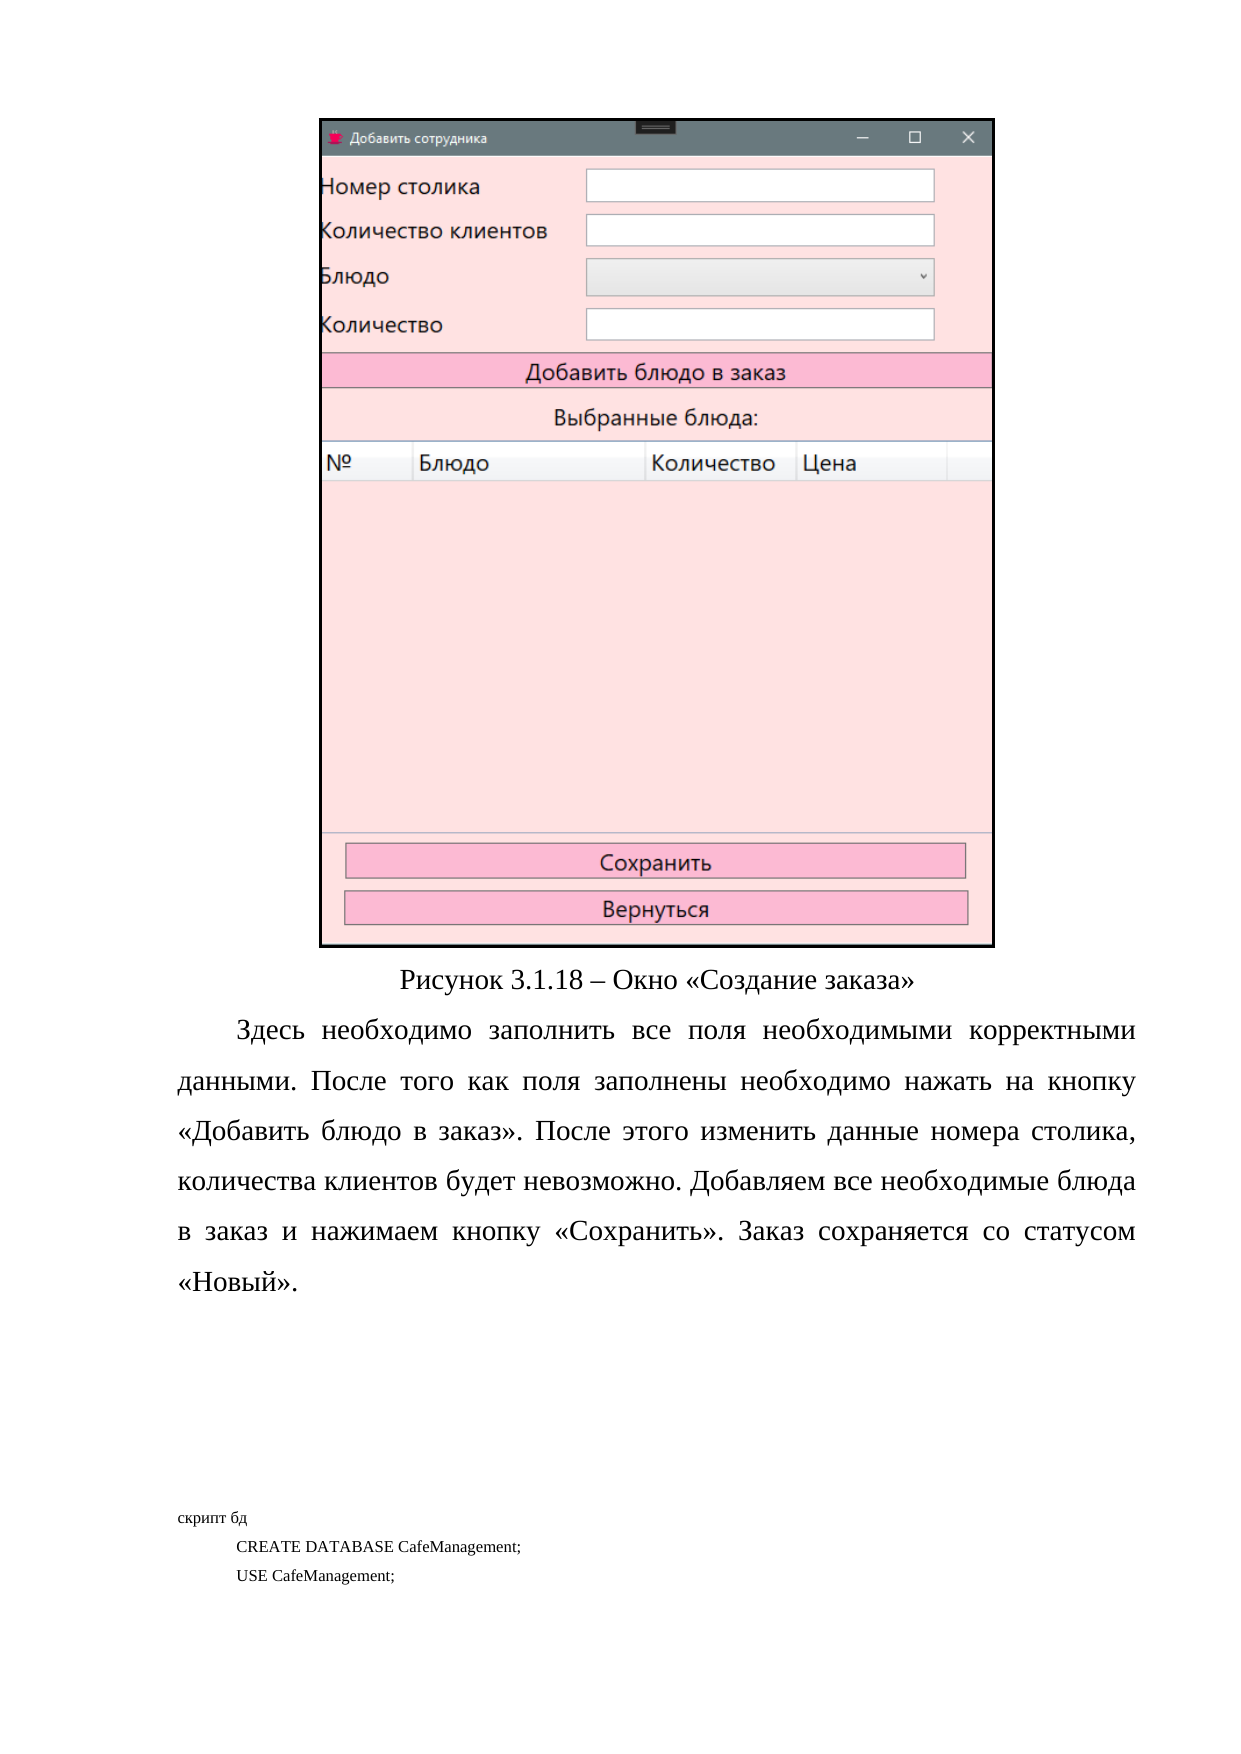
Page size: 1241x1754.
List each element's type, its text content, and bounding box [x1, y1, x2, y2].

text USE CafeManagement; [177, 1566, 1137, 1585]
picture [322, 121, 992, 945]
text CREATE DATABASE CafeManagement; [177, 1537, 1137, 1556]
text Рисунок 3.1.18 – Окно «Создание заказа» [177, 962, 1137, 996]
text Здесь необходимо заполнить все поля необходимыми корректными данными. После того как поля заполнены необходимо нажать на кнопку «Добавить блюдо в заказ». После этого изменить данные номера столика, количества клиентов будет невозможно. Добавляем все необходимые блюда в заказ и нажимаем кнопку «Сохранить». Заказ сохраняется со статусом «Новый». скрипт бд [177, 1012, 1137, 1527]
